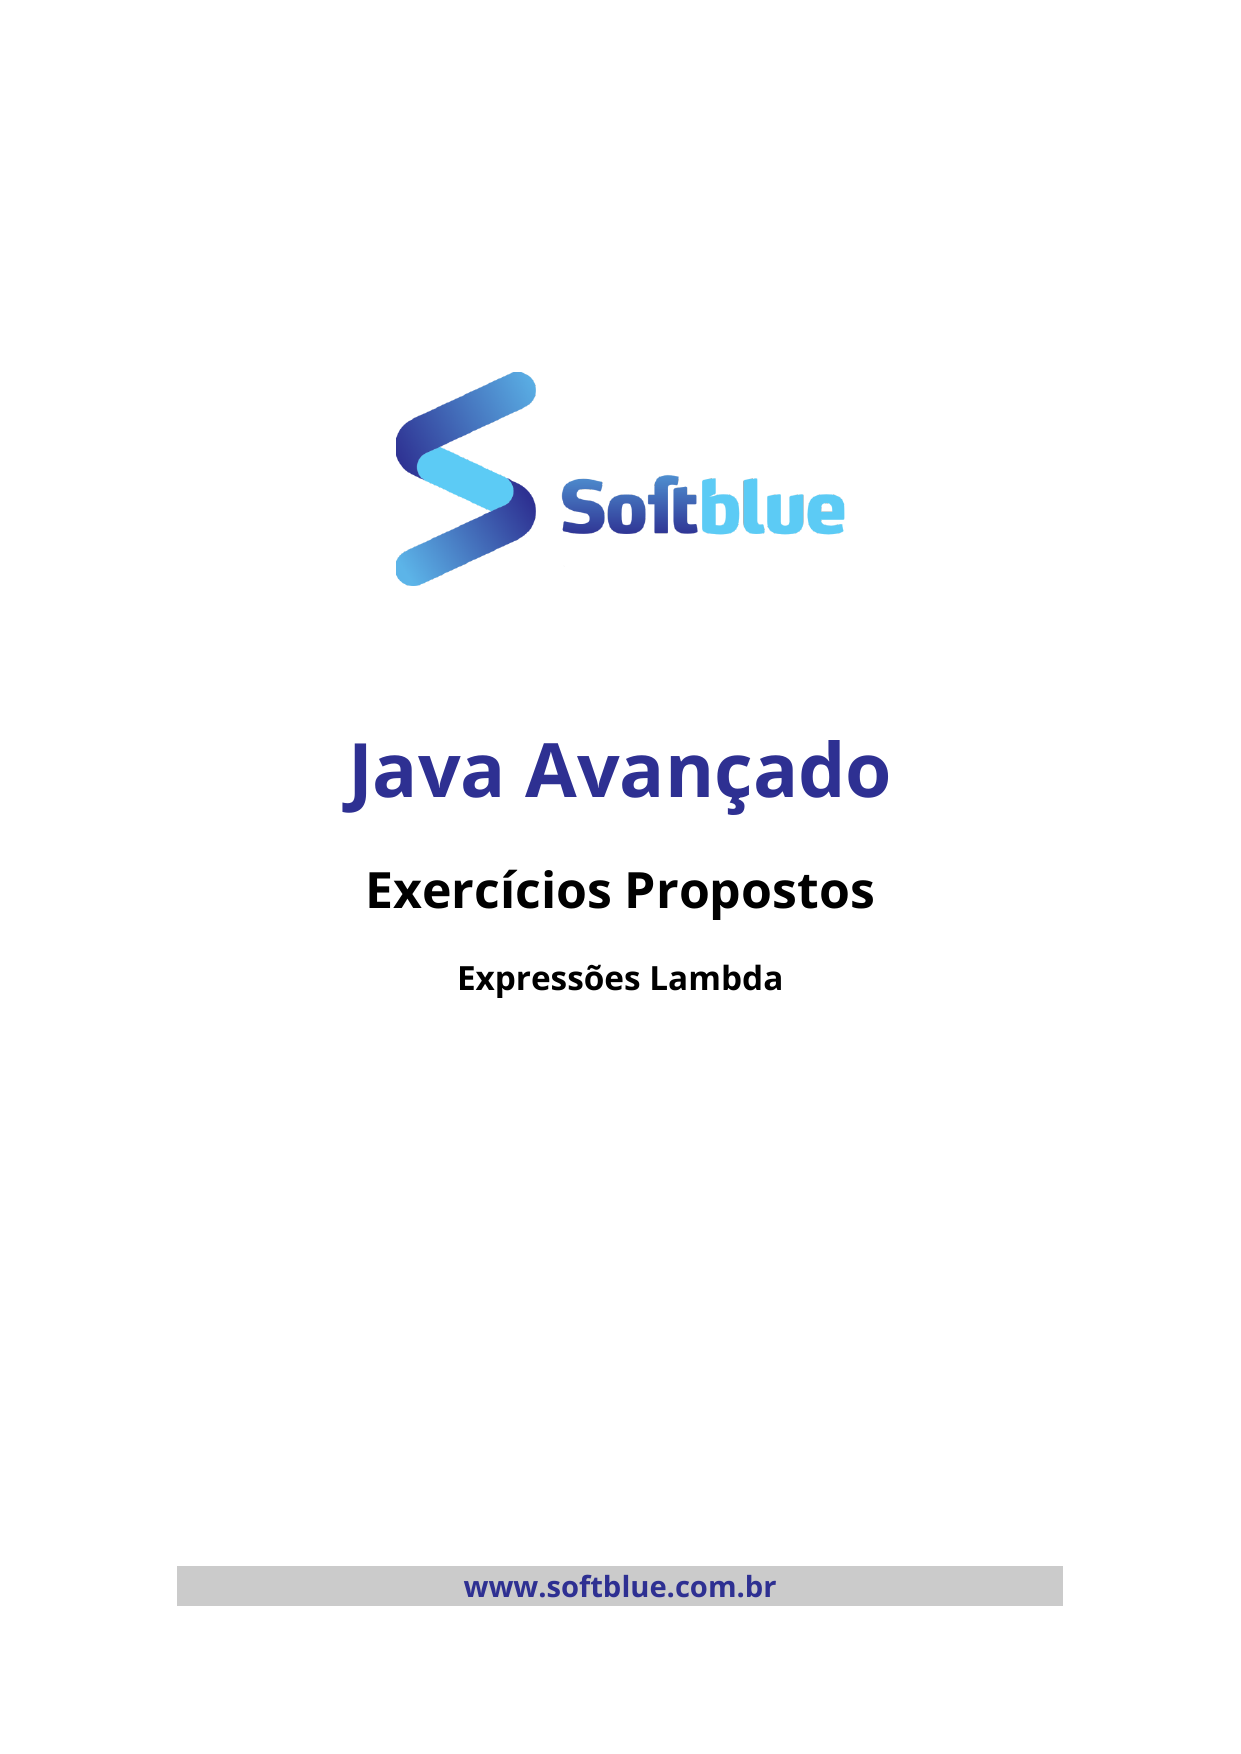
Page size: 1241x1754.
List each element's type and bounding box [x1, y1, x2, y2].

picture [396, 372, 845, 586]
